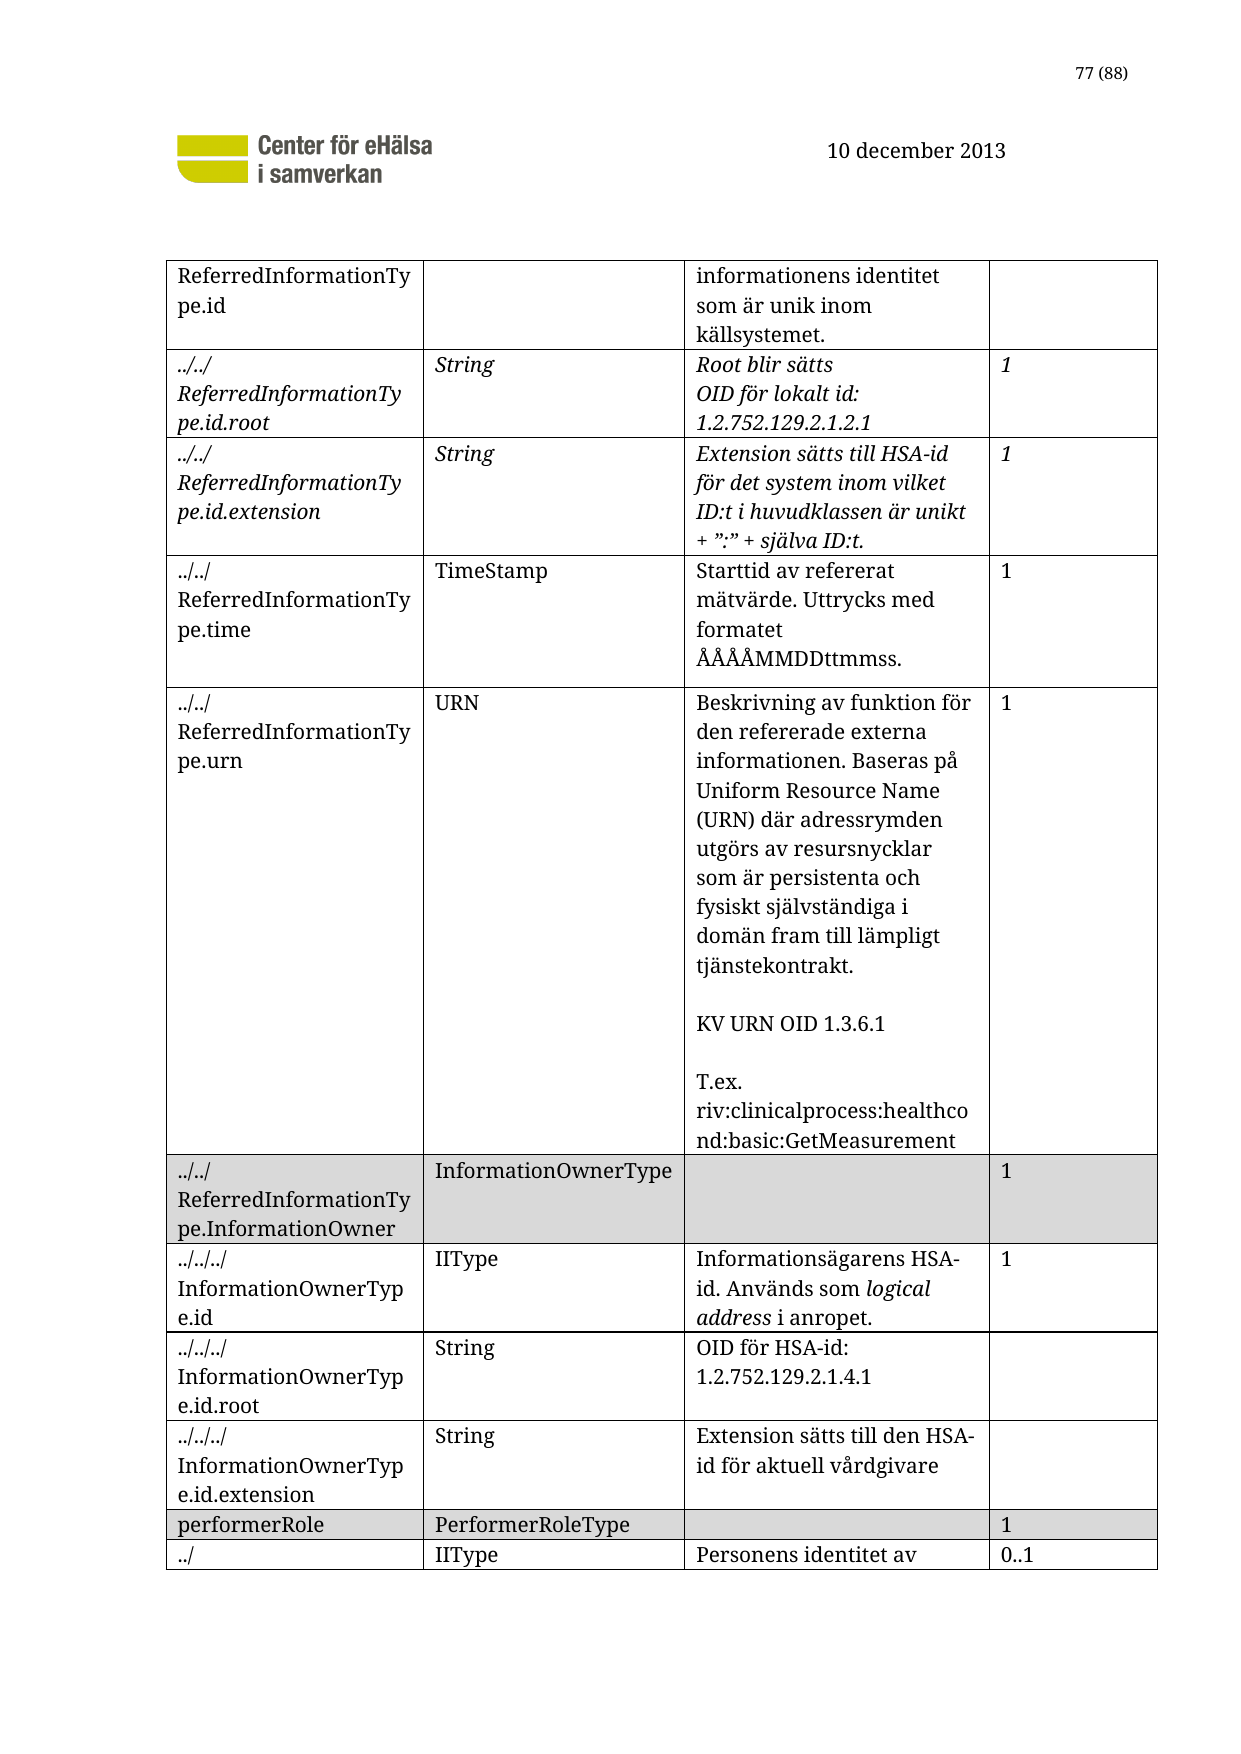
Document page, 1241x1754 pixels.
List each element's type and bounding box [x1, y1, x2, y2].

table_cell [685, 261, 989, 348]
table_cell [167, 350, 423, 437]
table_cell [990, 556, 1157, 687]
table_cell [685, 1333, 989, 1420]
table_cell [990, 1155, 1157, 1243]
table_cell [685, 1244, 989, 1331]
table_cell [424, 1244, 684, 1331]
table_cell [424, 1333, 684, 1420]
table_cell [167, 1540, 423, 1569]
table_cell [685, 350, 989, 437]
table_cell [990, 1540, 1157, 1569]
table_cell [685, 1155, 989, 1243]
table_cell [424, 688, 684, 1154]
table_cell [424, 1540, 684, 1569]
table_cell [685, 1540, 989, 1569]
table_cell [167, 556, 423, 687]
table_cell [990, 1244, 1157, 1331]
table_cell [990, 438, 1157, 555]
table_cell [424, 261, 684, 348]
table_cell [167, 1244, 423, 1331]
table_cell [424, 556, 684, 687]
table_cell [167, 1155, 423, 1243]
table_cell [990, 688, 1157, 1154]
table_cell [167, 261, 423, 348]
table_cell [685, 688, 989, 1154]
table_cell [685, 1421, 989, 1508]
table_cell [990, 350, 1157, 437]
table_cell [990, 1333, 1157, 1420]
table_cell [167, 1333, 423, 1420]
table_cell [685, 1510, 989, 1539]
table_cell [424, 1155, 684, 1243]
picture [177, 135, 432, 183]
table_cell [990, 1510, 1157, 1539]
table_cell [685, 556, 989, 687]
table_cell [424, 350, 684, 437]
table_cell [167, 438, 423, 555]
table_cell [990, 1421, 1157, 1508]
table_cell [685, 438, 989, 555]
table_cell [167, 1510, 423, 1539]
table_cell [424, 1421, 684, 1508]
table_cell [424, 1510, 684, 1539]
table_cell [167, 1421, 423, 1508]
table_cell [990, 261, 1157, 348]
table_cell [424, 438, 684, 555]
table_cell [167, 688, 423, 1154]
